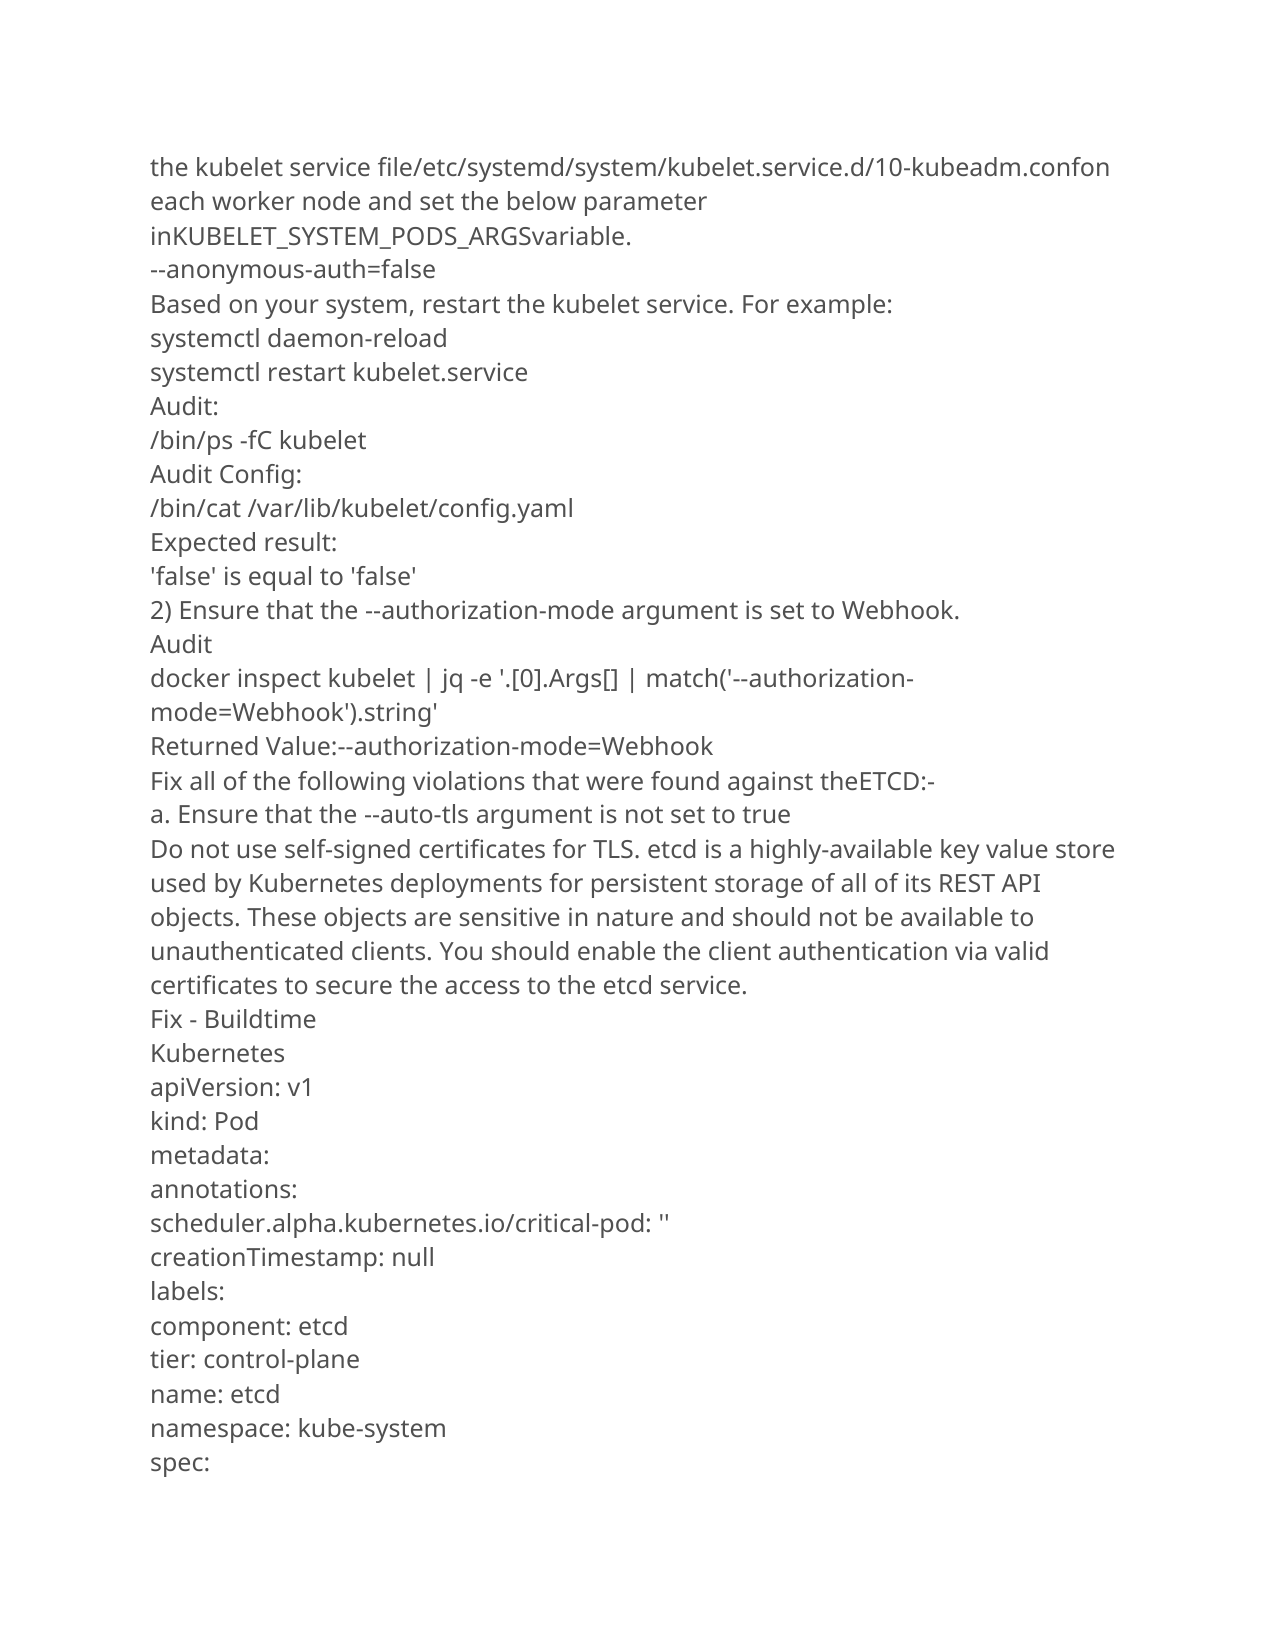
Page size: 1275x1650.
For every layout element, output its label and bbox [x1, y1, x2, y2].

text [150, 150, 1125, 1478]
